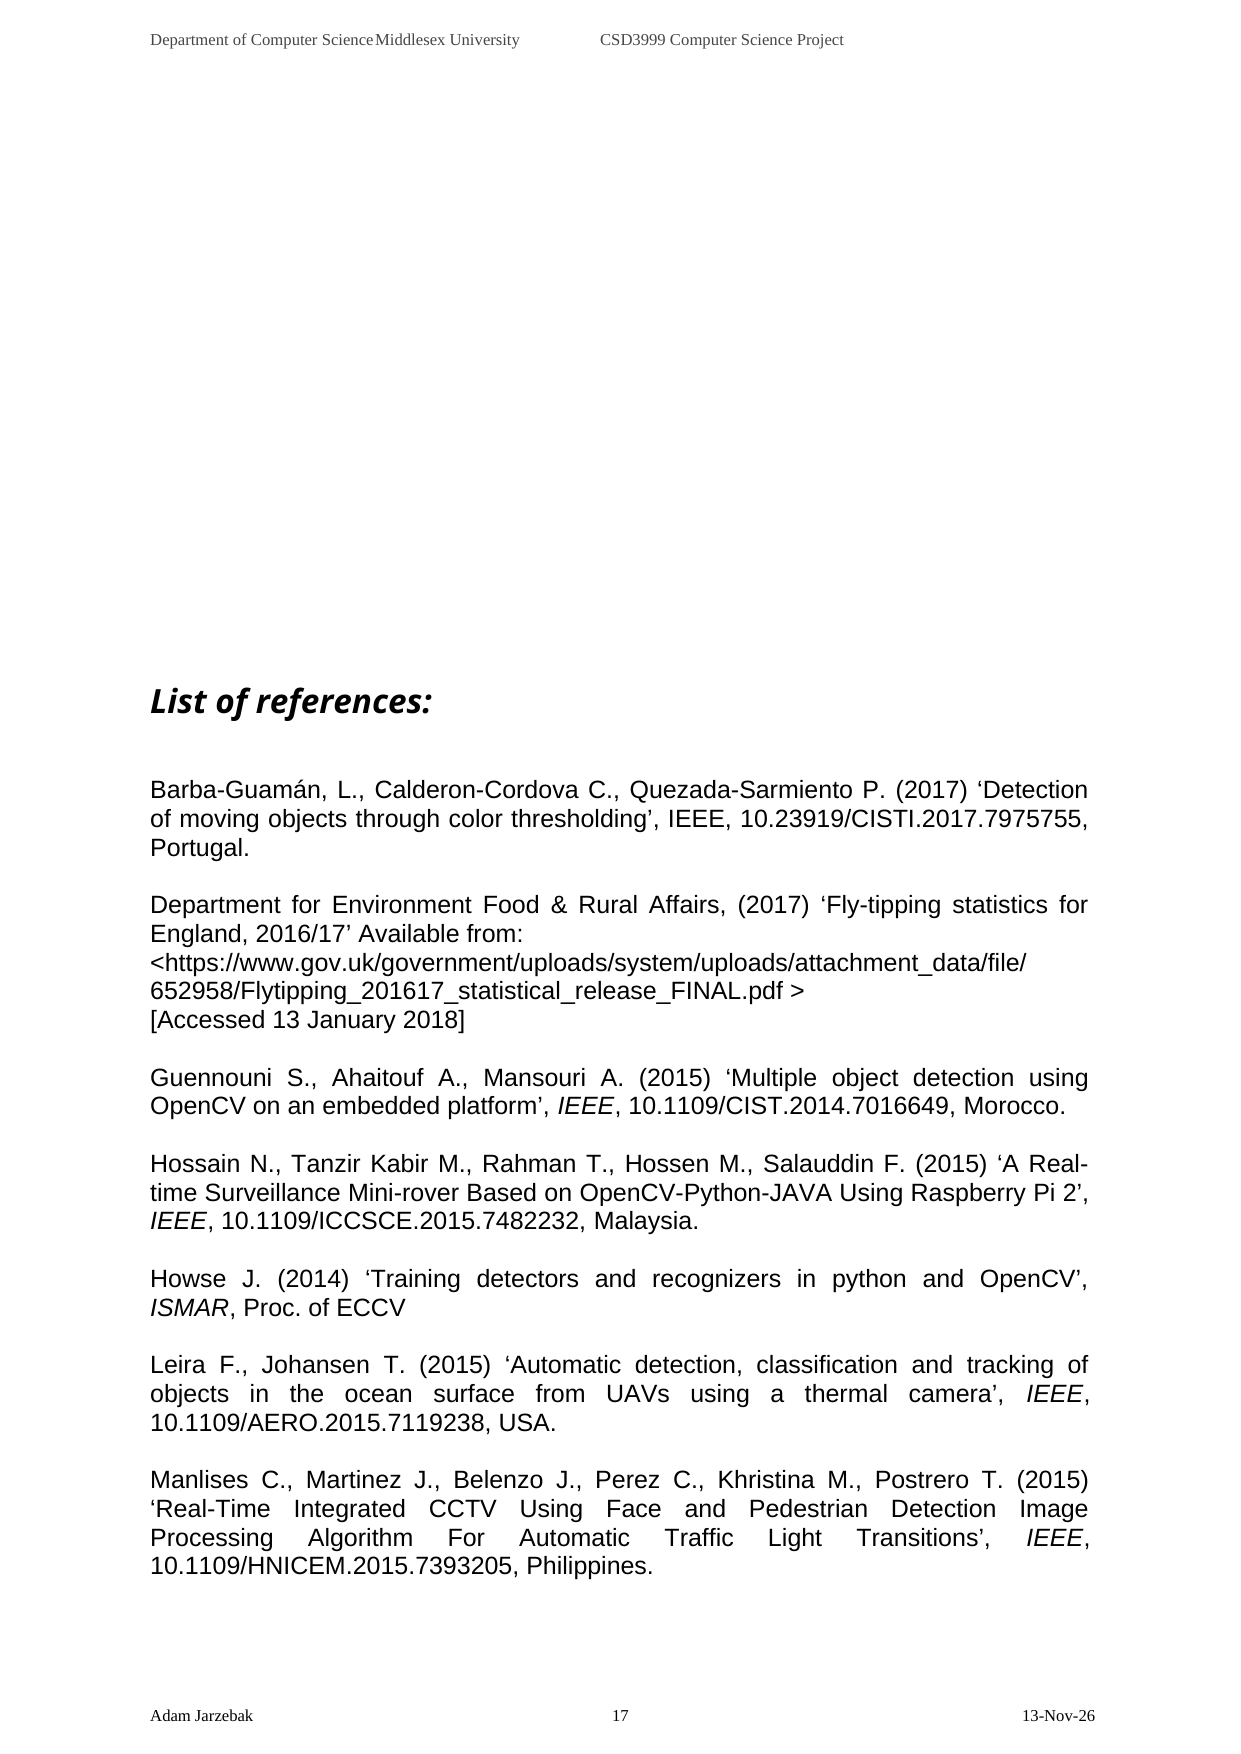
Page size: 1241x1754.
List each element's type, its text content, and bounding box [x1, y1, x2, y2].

text [Accessed 13 January 2018] [150, 1005, 1090, 1034]
text Barba-Guamán, L., Calderon-Cordova C., Quezada-Sarmiento P. (2017) ‘Detection of moving objects through color thresholding’, IEEE, 10.23919/CISTI.2017.7975755, Portugal. [150, 775, 1090, 861]
text Howse J. (2014) ‘Training detectors and recognizers in python and OpenCV’, ISMAR, Proc. of ECCV [150, 1264, 1090, 1321]
text <https://www.gov.uk/government/uploads/system/uploads/attachment_data/file/652958/Flytipping_201617_statistical_release_FINAL.pdf > [150, 947, 1090, 1005]
subtitle List of references: [150, 678, 1090, 723]
text Leira F., Johansen T. (2015) ‘Automatic detection, classification and tracking of objects in the ocean surface from UAVs using a thermal camera’, IEEE, 10.1109/AERO.2015.7119238, USA. [150, 1350, 1090, 1436]
text Guennouni S., Ahaitouf A., Mansouri A. (2015) ‘Multiple object detection using OpenCV on an embedded platform’, IEEE, 10.1109/CIST.2014.7016649, Morocco. [150, 1062, 1090, 1120]
text Hossain N., Tanzir Kabir M., Rahman T., Hossen M., Salauddin F. (2015) ‘A Real-time Surveillance Mini-rover Based on OpenCV-Python-JAVA Using Raspberry Pi 2’, IEEE, 10.1109/ICCSCE.2015.7482232, Malaysia. [150, 1149, 1090, 1235]
text Manlises C., Martinez J., Belenzo J., Perez C., Khristina M., Postrero T. (2015) ‘Real-Time Integrated CCTV Using Face and Pedestrian Detection Image Processing Algorithm For Automatic Traffic Light Transitions’, IEEE, 10.1109/HNICEM.2015.7393205, Philippines. [150, 1465, 1090, 1580]
text Department for Environment Food & Rural Affairs, (2017) ‘Fly-tipping statistics for England, 2016/17’ Available from: [150, 890, 1090, 947]
